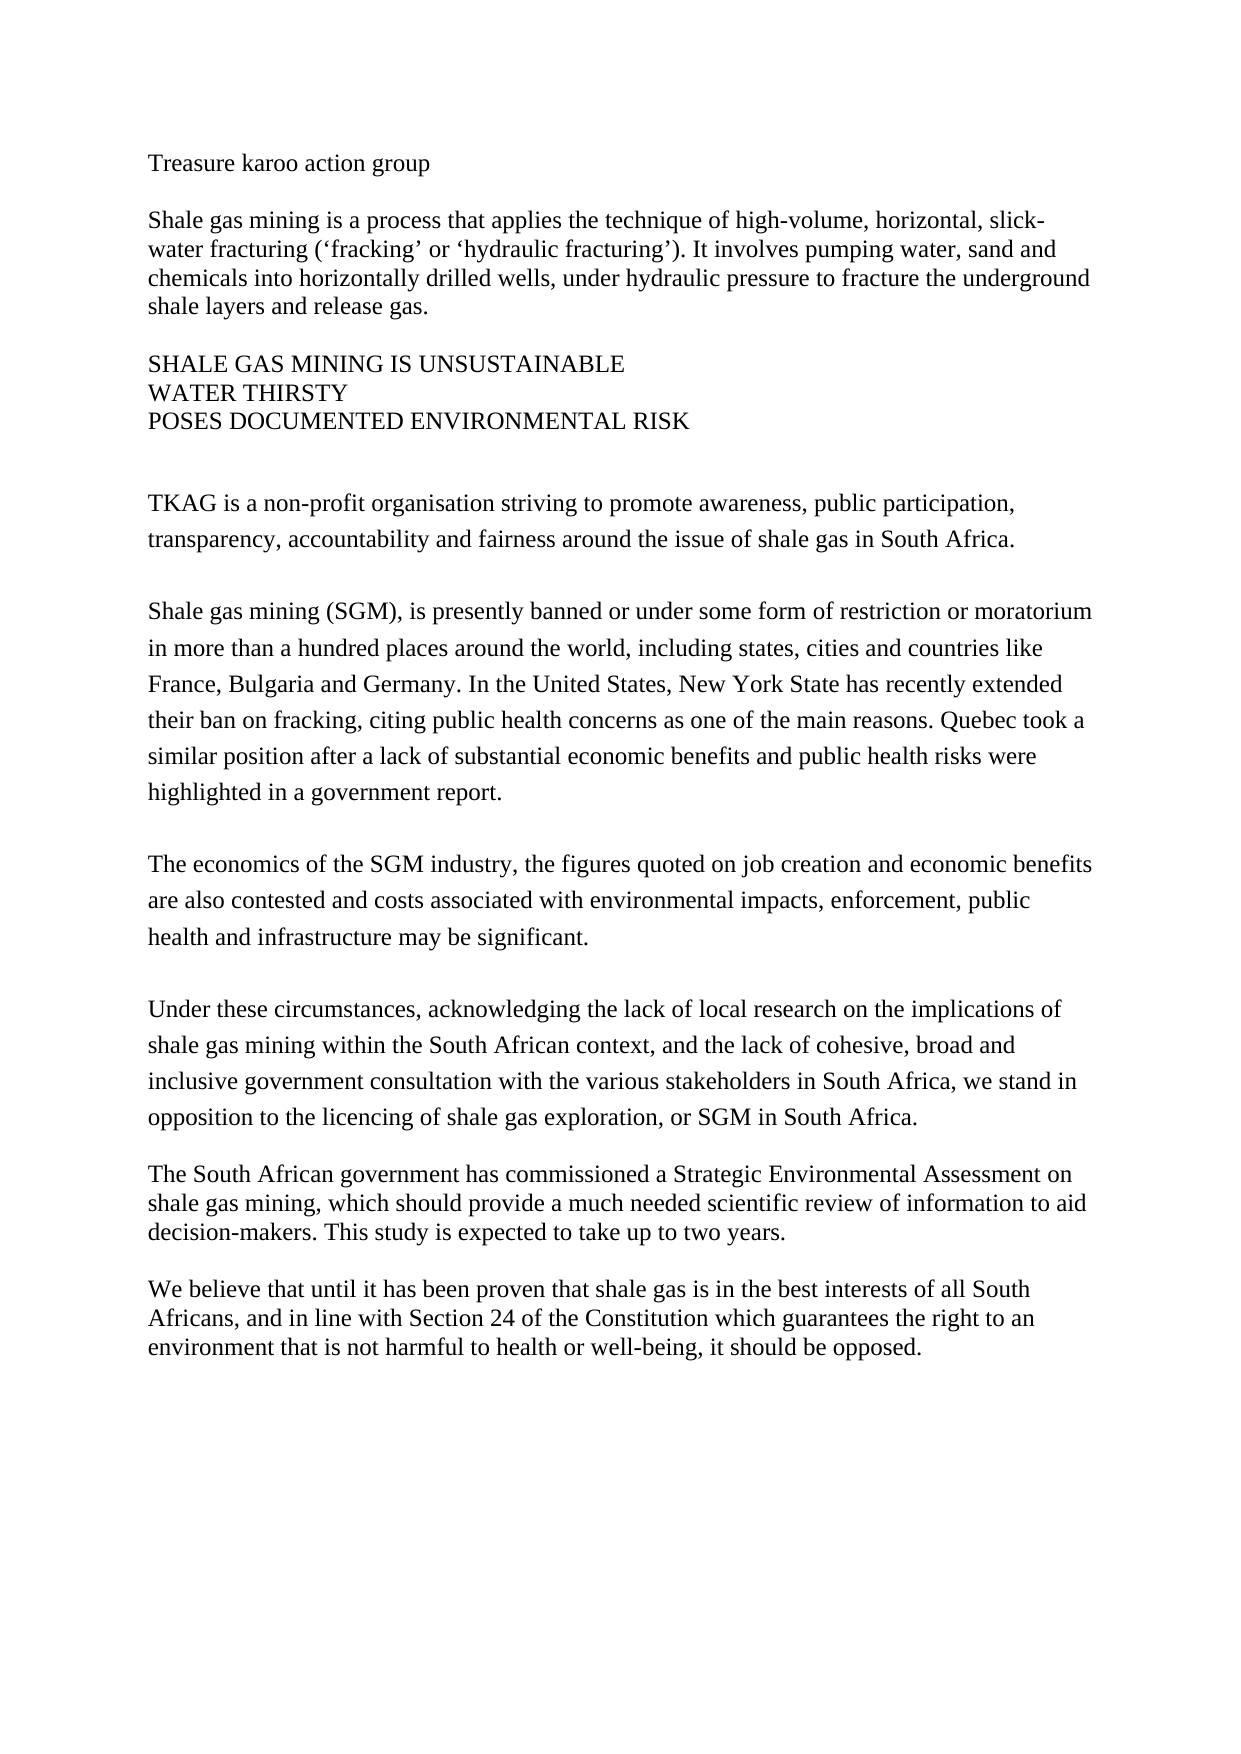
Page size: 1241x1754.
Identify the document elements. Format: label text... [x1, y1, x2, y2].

text TKAG is a non-profit organisation striving to promote awareness, public participation, transparency, accountability and fairness around the issue of shale gas in South Africa. Shale gas mining (SGM), is presently banned or under some form of restriction or moratorium in more than a hundred places around the world, including states, cities and countries like France, Bulgaria and Germany. In the United States, New York State has recently extended their ban on fracking, citing public health concerns as one of the main reasons. Quebec took a similar position after a lack of substantial economic benefits and public health risks were highlighted in a government report. The economics of the SGM industry, the figures quoted on job creation and economic benefits are also contested and costs associated with environmental impacts, enforcement, public health and infrastructure may be significant. Under these circumstances, acknowledging the lack of local research on the implications of shale gas mining within the South African context, and the lack of cohesive, broad and inclusive government consultation with the various stakeholders in South Africa, we stand in opposition to the licencing of shale gas exploration, or SGM in South Africa. [148, 488, 1093, 1131]
text Treasure karoo action group [148, 148, 1093, 176]
text The South African government has commissioned a Strategic Environmental Assessment on shale gas mining, which should provide a much needed scientific review of information to aid decision-makers. This study is expected to take up to two years. We believe that until it has been proven that shale gas is in the best interests of all South Africans, and in line with Section 24 of the Constitution which guarantees the right to an environment that is not harmful to health or well-being, it should be opposed. [148, 1159, 1093, 1361]
text POSES DOCUMENTED ENVIRONMENTAL RISK [148, 406, 1093, 435]
text Shale gas mining is a process that applies the technique of high-volume, horizontal, slick-water fracturing (‘fracking’ or ‘hydraulic fracturing’). It involves pumping water, sand and chemicals into horizontally drilled wells, under hydraulic pressure to fracture the underground shale layers and release gas. SHALE GAS MINING IS UNSUSTAINABLE [148, 205, 1093, 378]
text WATER THIRSTY [148, 378, 1093, 406]
